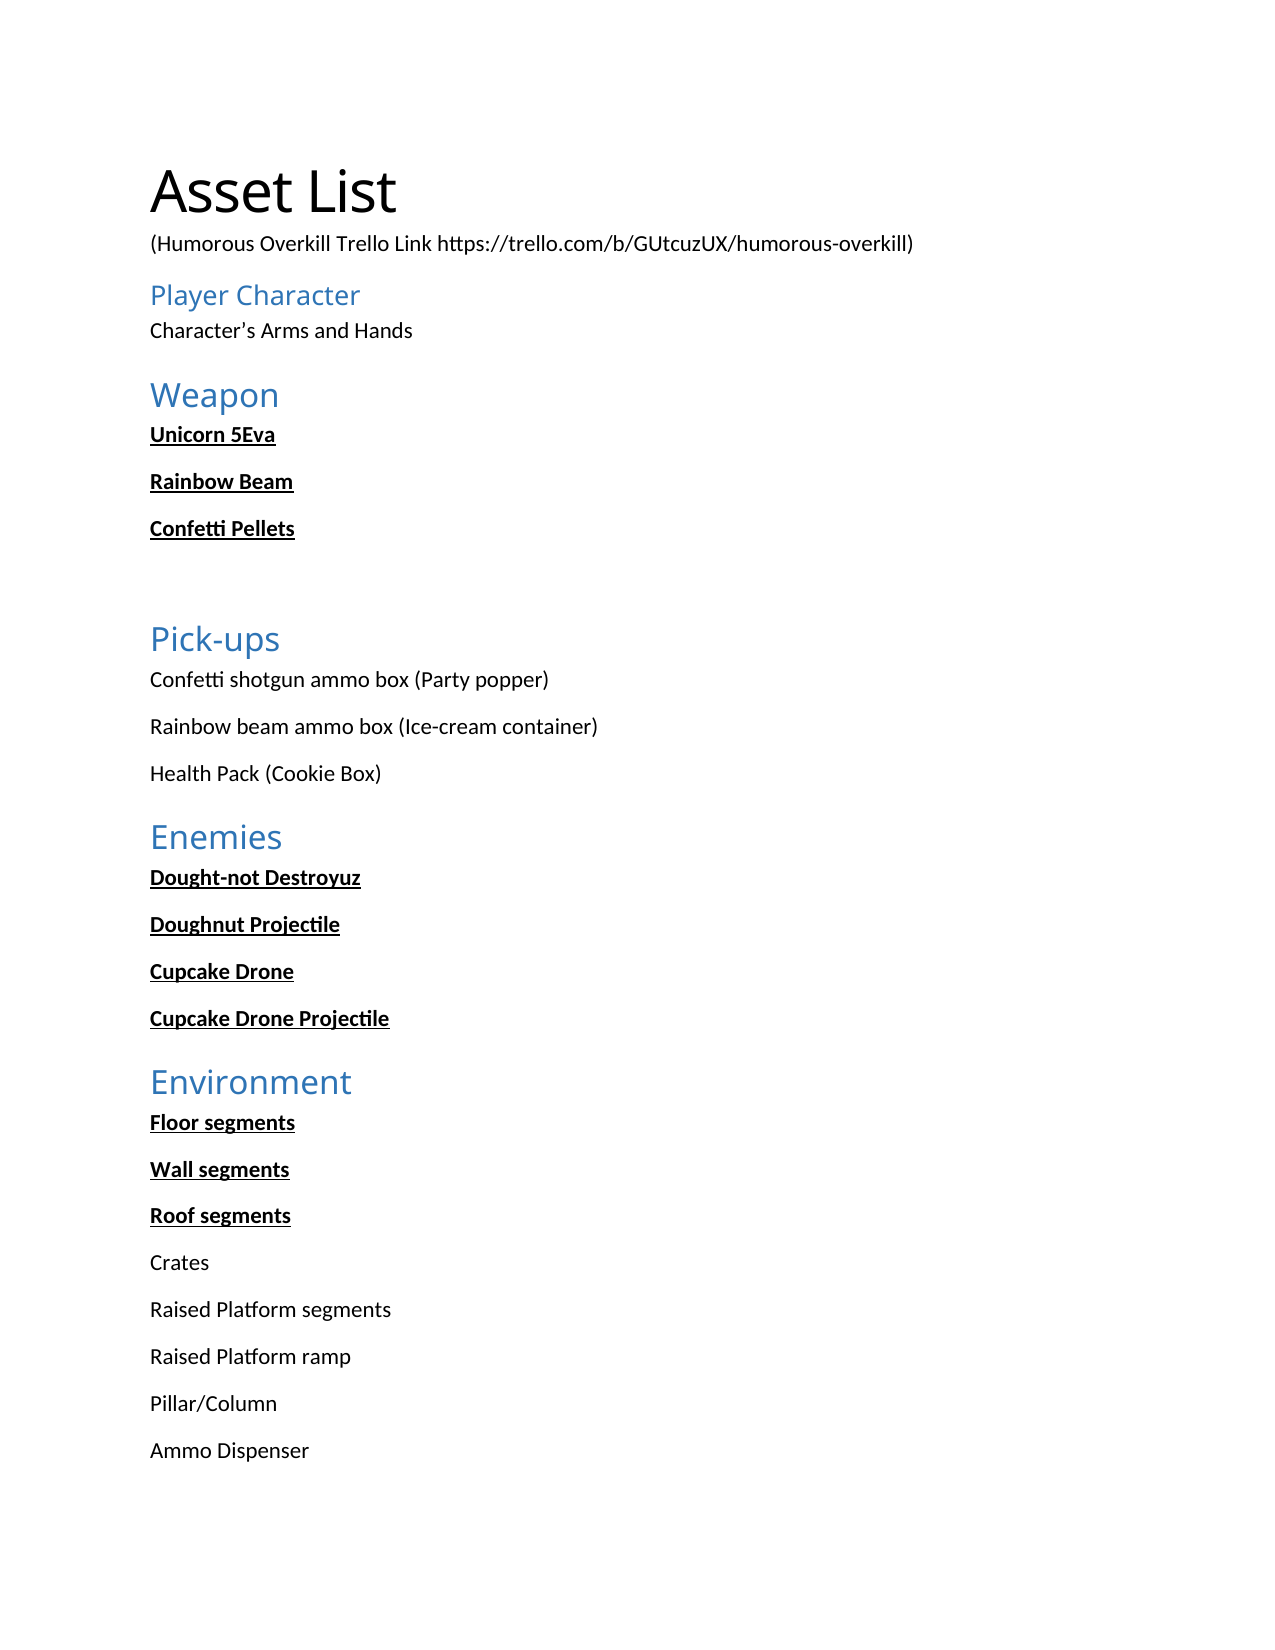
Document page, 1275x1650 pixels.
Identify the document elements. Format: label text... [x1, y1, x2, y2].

text Dought-not Destroyuz [150, 863, 1125, 891]
text Floor segments [150, 1108, 1125, 1136]
text Raised Platform segments [150, 1295, 1125, 1323]
text Pillar/Column [150, 1389, 1125, 1417]
text Raised Platform ramp [150, 1342, 1125, 1370]
text Rainbow beam ammo box (Ice-cream container) [150, 712, 1125, 740]
text Ammo Dispenser [150, 1436, 1125, 1464]
text Unicorn 5Eva [150, 420, 1125, 448]
subtitle Player Character [150, 276, 1125, 313]
text Cupcake Drone [150, 957, 1125, 985]
text (Humorous Overkill Trello Link https://trello.com/b/GUtcuzUX/humorous-overkill) [150, 229, 1125, 257]
text Doughnut Projectile [150, 910, 1125, 938]
text Confetti shotgun ammo box (Party popper) [150, 665, 1125, 693]
text Rainbow Beam [150, 467, 1125, 495]
subtitle Pick-ups [150, 616, 1125, 662]
text Cupcake Drone Projectile [150, 1004, 1125, 1032]
subtitle Environment [150, 1059, 1125, 1104]
text Character’s Arms and Hands [150, 316, 1125, 344]
title Asset List [150, 150, 1125, 229]
text Wall segments [150, 1155, 1125, 1183]
text Roof segments [150, 1202, 1125, 1229]
text Confetti Pellets [150, 514, 1125, 542]
text Crates [150, 1248, 1125, 1276]
subtitle Enemies [150, 814, 1125, 859]
subtitle Weapon [150, 371, 1125, 417]
text Health Pack (Cookie Box) [150, 759, 1125, 787]
